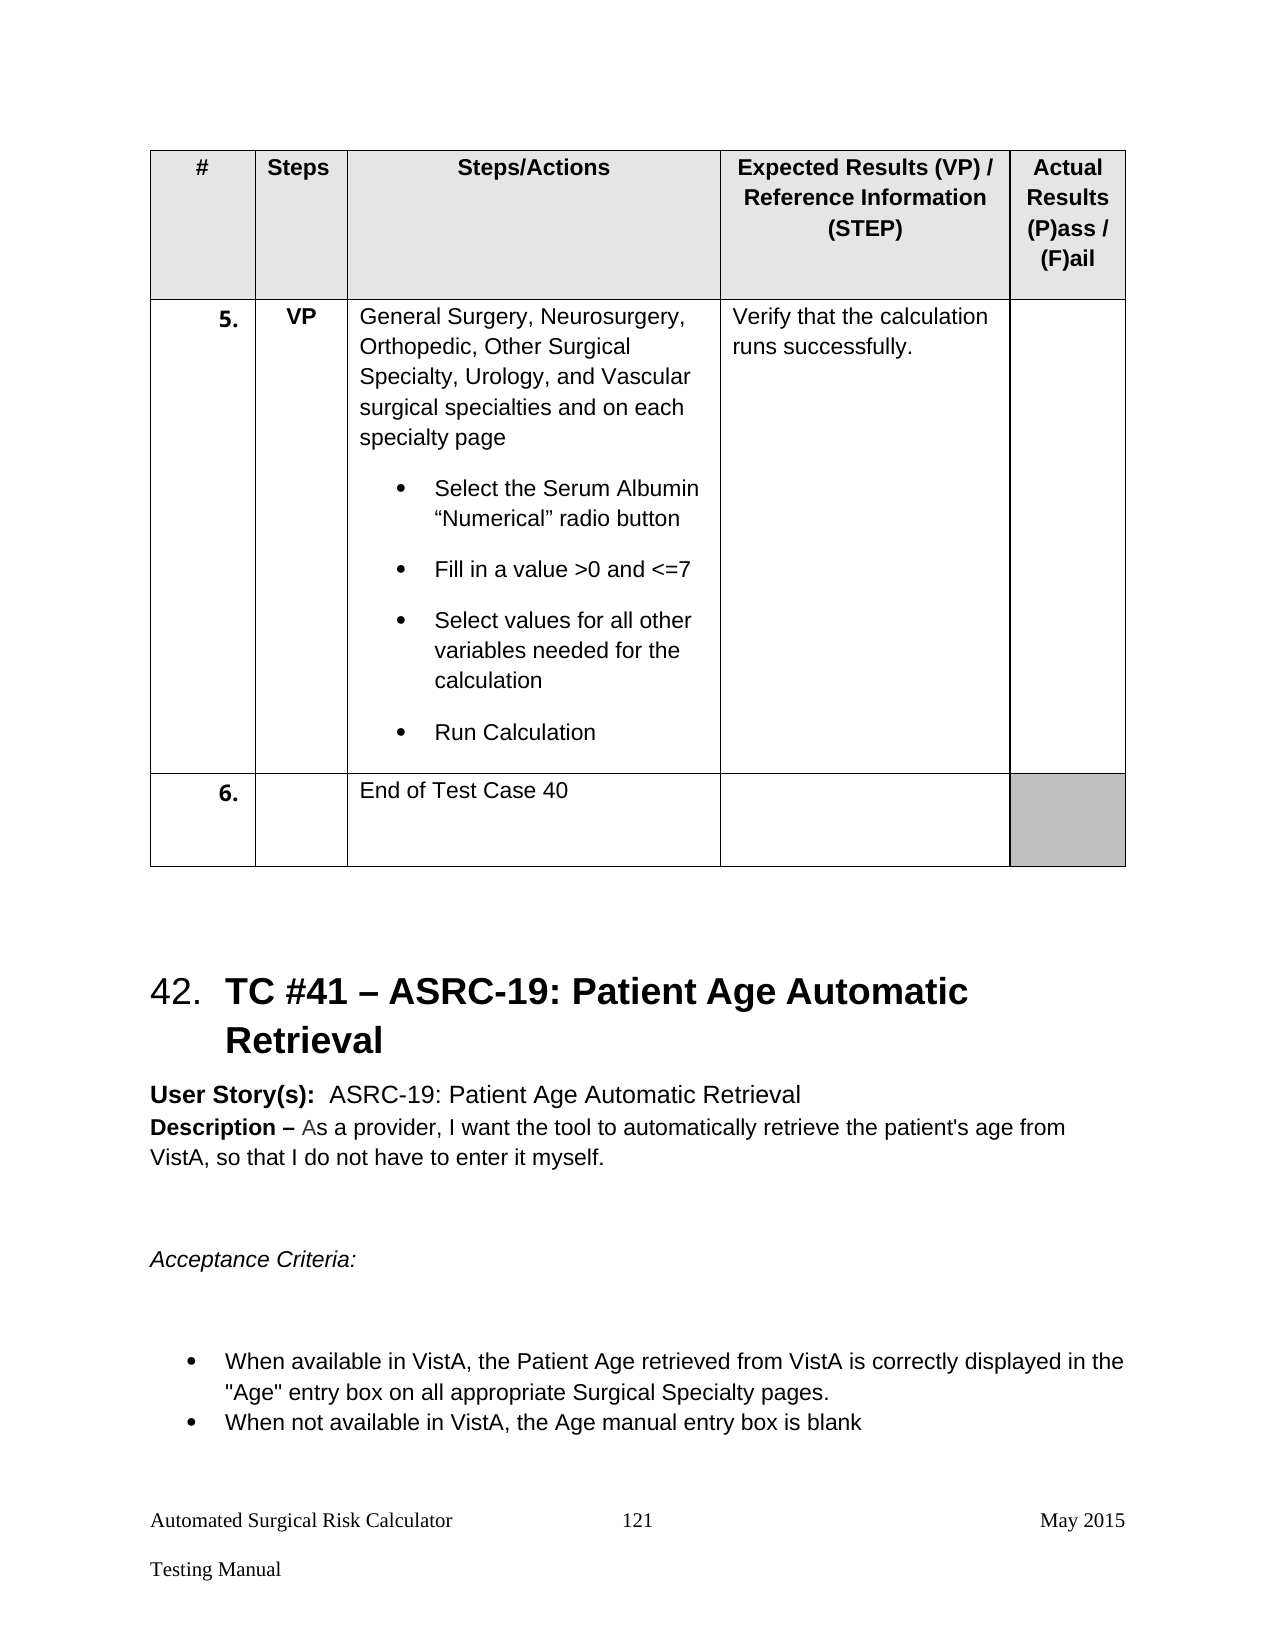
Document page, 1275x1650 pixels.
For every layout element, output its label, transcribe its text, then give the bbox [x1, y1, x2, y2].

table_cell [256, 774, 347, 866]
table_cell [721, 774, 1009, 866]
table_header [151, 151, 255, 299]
list When not available in VistA, the Age manual entry box is blank [187, 1409, 1125, 1435]
text Acceptance Criteria: [150, 1246, 1125, 1273]
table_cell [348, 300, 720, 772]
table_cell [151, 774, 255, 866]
text User Story(s): ASRC-19: Patient Age Automatic Retrieval [150, 1081, 1125, 1109]
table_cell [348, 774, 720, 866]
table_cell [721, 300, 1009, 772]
list When available in VistA, the Patient Age retrieved from VistA is correctly displayed in the "Age" entry box on all appropriate Surgical Specialty pages. [187, 1348, 1125, 1405]
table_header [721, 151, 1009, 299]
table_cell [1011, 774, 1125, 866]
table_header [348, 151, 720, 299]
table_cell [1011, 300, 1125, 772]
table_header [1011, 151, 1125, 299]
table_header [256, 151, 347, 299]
subtitle TC #41 – ASRC-19: Patient Age Automatic Retrieval [150, 969, 1125, 1062]
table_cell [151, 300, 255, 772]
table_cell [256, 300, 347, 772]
text Description – As a provider, I want the tool to automatically retrieve the patient's age from VistA, so that I do not have to enter it myself. [150, 1114, 1125, 1171]
